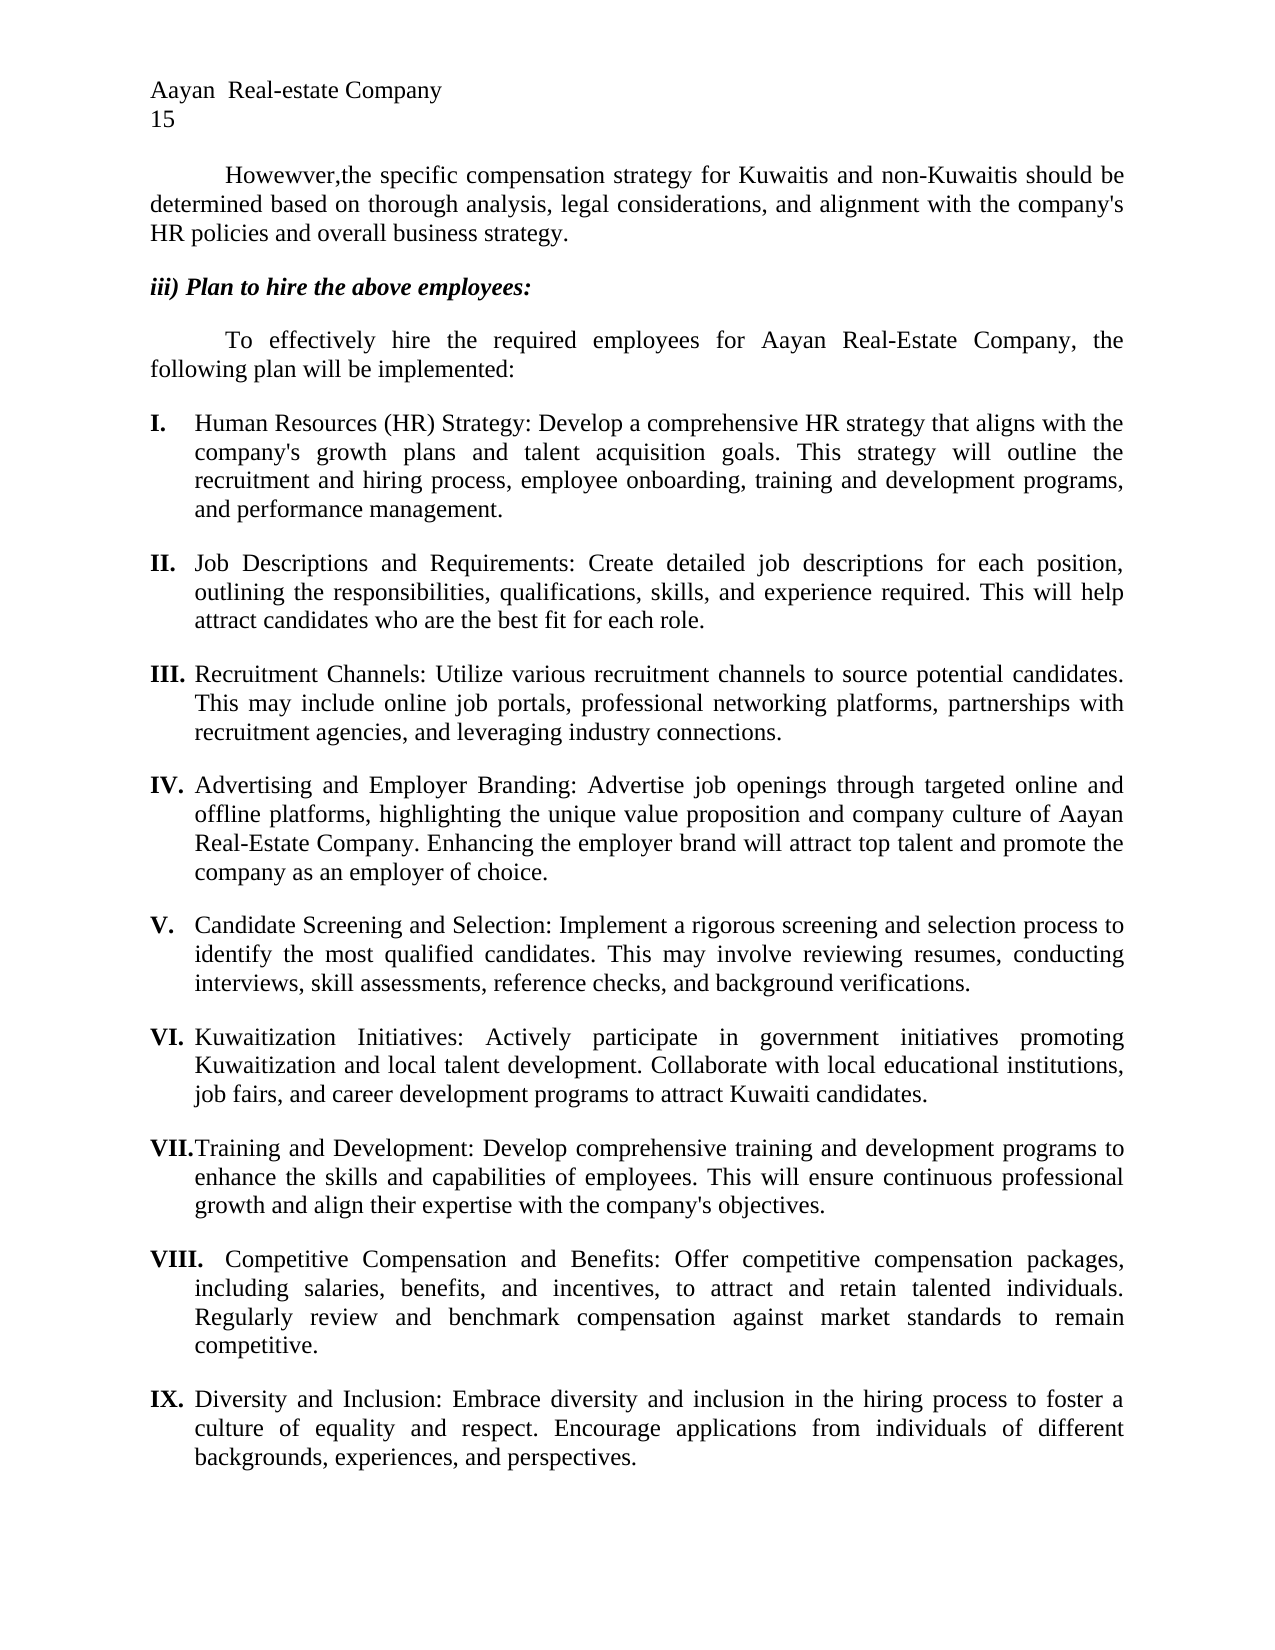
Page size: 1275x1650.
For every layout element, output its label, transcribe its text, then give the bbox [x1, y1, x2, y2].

list Competitive Compensation and Benefits: Offer competitive compensation packages, including salaries, benefits, and incentives, to attract and retain talented individuals. Regularly review and benchmark compensation against market standards to remain competitive. [150, 1244, 1125, 1359]
list Recruitment Channels: Utilize various recruitment channels to source potential candidates. This may include online job portals, professional networking platforms, partnerships with recruitment agencies, and leveraging industry connections. [150, 659, 1125, 746]
text Howewver,the specific compensation strategy for Kuwaitis and non-Kuwaitis should be determined based on thorough analysis, legal considerations, and alignment with the company's HR policies and overall business strategy. [150, 161, 1125, 247]
text To effectively hire the required employees for Aayan Real-Estate Company, the following plan will be implemented: [150, 326, 1125, 383]
list Job Descriptions and Requirements: Create detailed job descriptions for each position, outlining the responsibilities, qualifications, skills, and experience required. This will help attract candidates who are the best fit for each role. [150, 548, 1125, 634]
list Training and Development: Develop comprehensive training and development programs to enhance the skills and capabilities of employees. This will ensure continuous professional growth and align their expertise with the company's objectives. [150, 1133, 1125, 1219]
list Advertising and Employer Branding: Advertise job openings through targeted online and offline platforms, highlighting the unique value proposition and company culture of Aayan Real-Estate Company. Enhancing the employer brand will attract top talent and promote the company as an employer of choice. [150, 771, 1125, 886]
list Diversity and Inclusion: Embrace diversity and inclusion in the hiring process to foster a culture of equality and respect. Encourage applications from individuals of different backgrounds, experiences, and perspectives. [150, 1384, 1125, 1471]
text iii) Plan to hire the above employees: [150, 272, 1125, 301]
list Kuwaitization Initiatives: Actively participate in government initiatives promoting Kuwaitization and local talent development. Collaborate with local educational institutions, job fairs, and career development programs to attract Kuwaiti candidates. [150, 1022, 1125, 1108]
list Human Resources (HR) Strategy: Develop a comprehensive HR strategy that aligns with the company's growth plans and talent acquisition goals. This strategy will outline the recruitment and hiring process, employee onboarding, training and development programs, and performance management. [150, 408, 1125, 523]
list Candidate Screening and Selection: Implement a rigorous screening and selection process to identify the most qualified candidates. This may involve reviewing resumes, conducting interviews, skill assessments, reference checks, and background verifications. [150, 911, 1125, 997]
